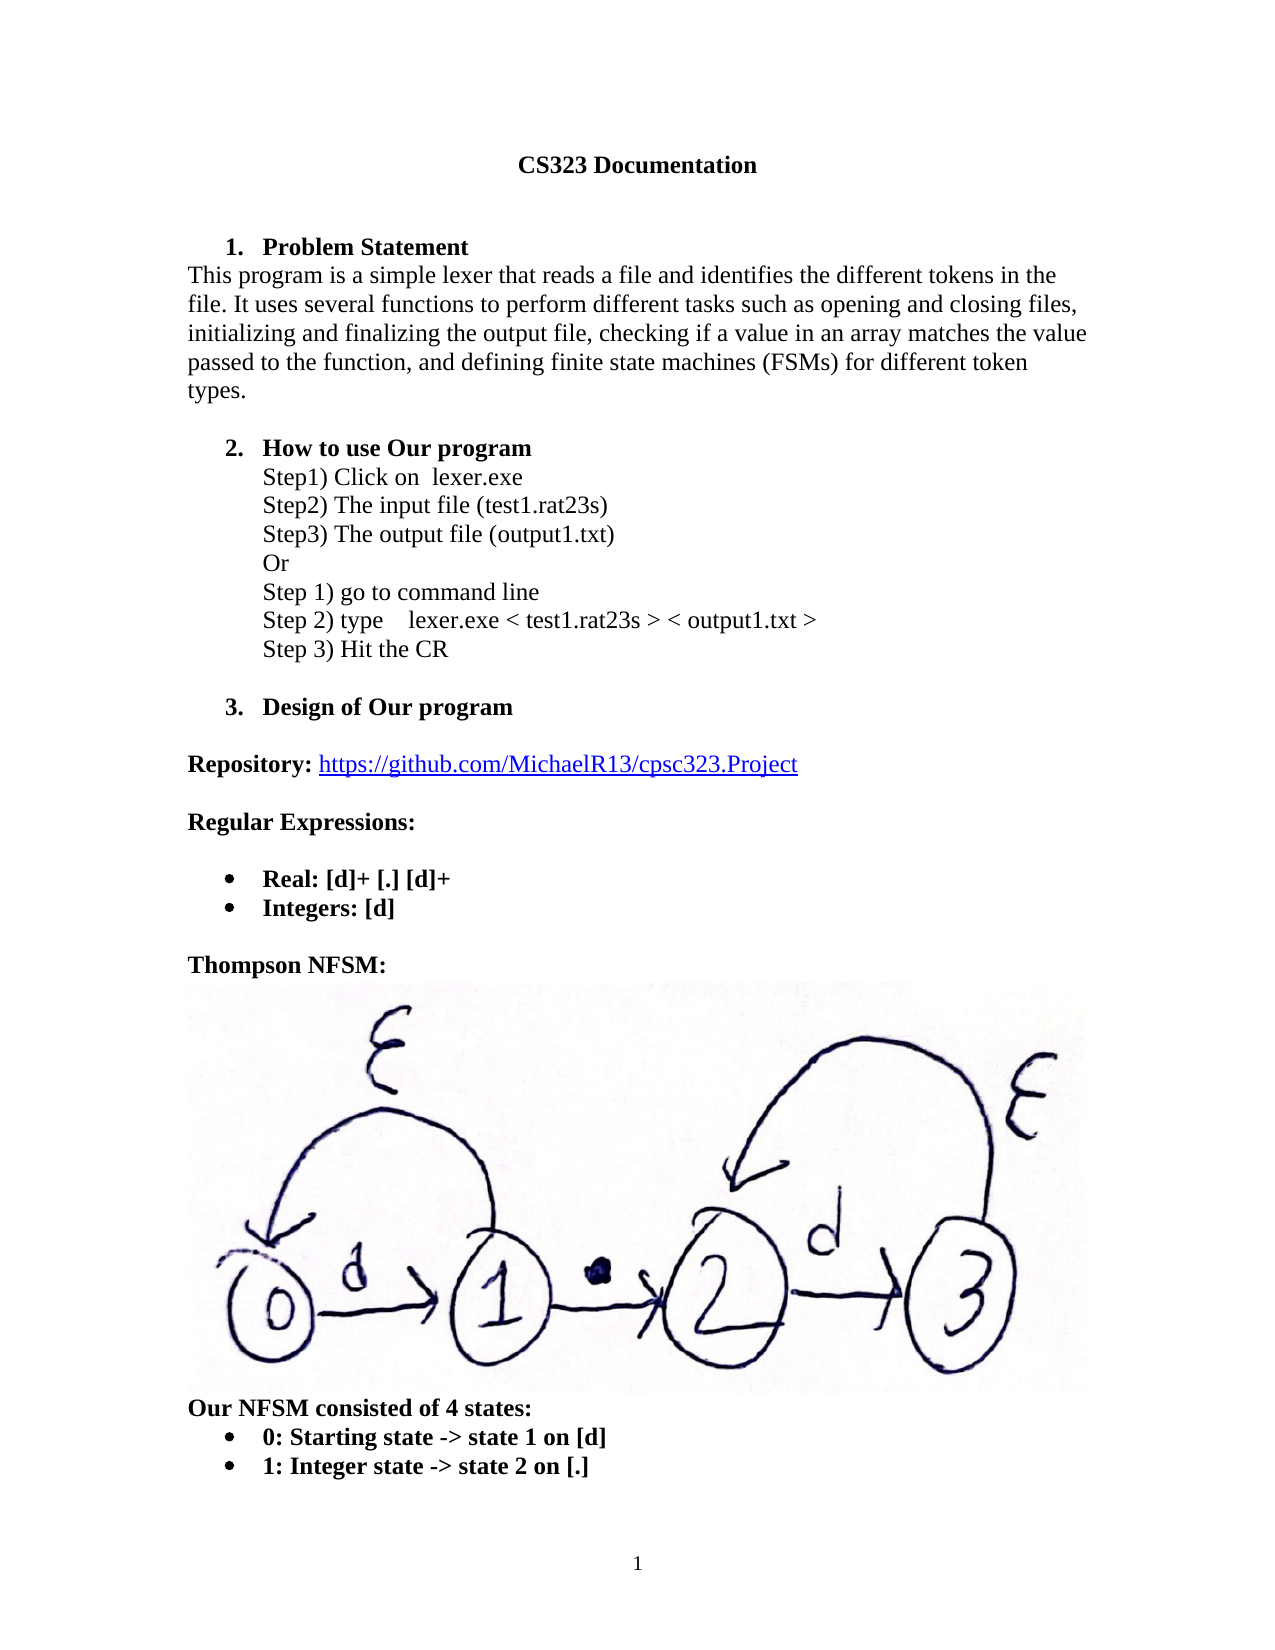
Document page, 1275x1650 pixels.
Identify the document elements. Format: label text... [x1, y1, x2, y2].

list 0: Starting state -> state 1 on [d] [225, 1422, 1087, 1451]
picture [187, 979, 1088, 1394]
list 1: Integer state -> state 2 on [.] [225, 1451, 1087, 1480]
text Step1) Click on lexer.exe [262, 462, 1087, 490]
list Problem Statement [225, 232, 1087, 260]
text Step 1) go to command line [262, 577, 1087, 605]
text Step2) The input file (test1.rat23s) [262, 490, 1087, 519]
list How to use Our program [225, 433, 1087, 462]
text Thompson NFSM: [187, 950, 1087, 979]
text Regular Expressions: [187, 807, 1087, 835]
text Step 2) type lexer.exe < test1.rat23s > < output1.txt > [262, 605, 1087, 634]
text Our NFSM consisted of 4 states: [187, 1394, 1087, 1422]
text CS323 Documentation [187, 150, 1087, 179]
list Integers: [d] [225, 893, 1087, 922]
text Step3) The output file (output1.txt) [262, 519, 1087, 548]
text This program is a simple lexer that reads a file and identifies the different tokens in the file. It uses several functions to perform different tasks such as opening and closing files, initializing and finalizing the output file, checking if a value in an array matches the value passed to the function, and defining finite state machines (FSMs) for different token types. [187, 260, 1087, 404]
text Step 3) Hit the CR [262, 634, 1087, 663]
list Design of Our program [225, 692, 1087, 720]
text Or [262, 548, 1087, 577]
list Real: [d]+ [.] [d]+ [225, 864, 1087, 893]
text Repository: https://github.com/MichaelR13/cpsc323.Project [187, 749, 1087, 778]
